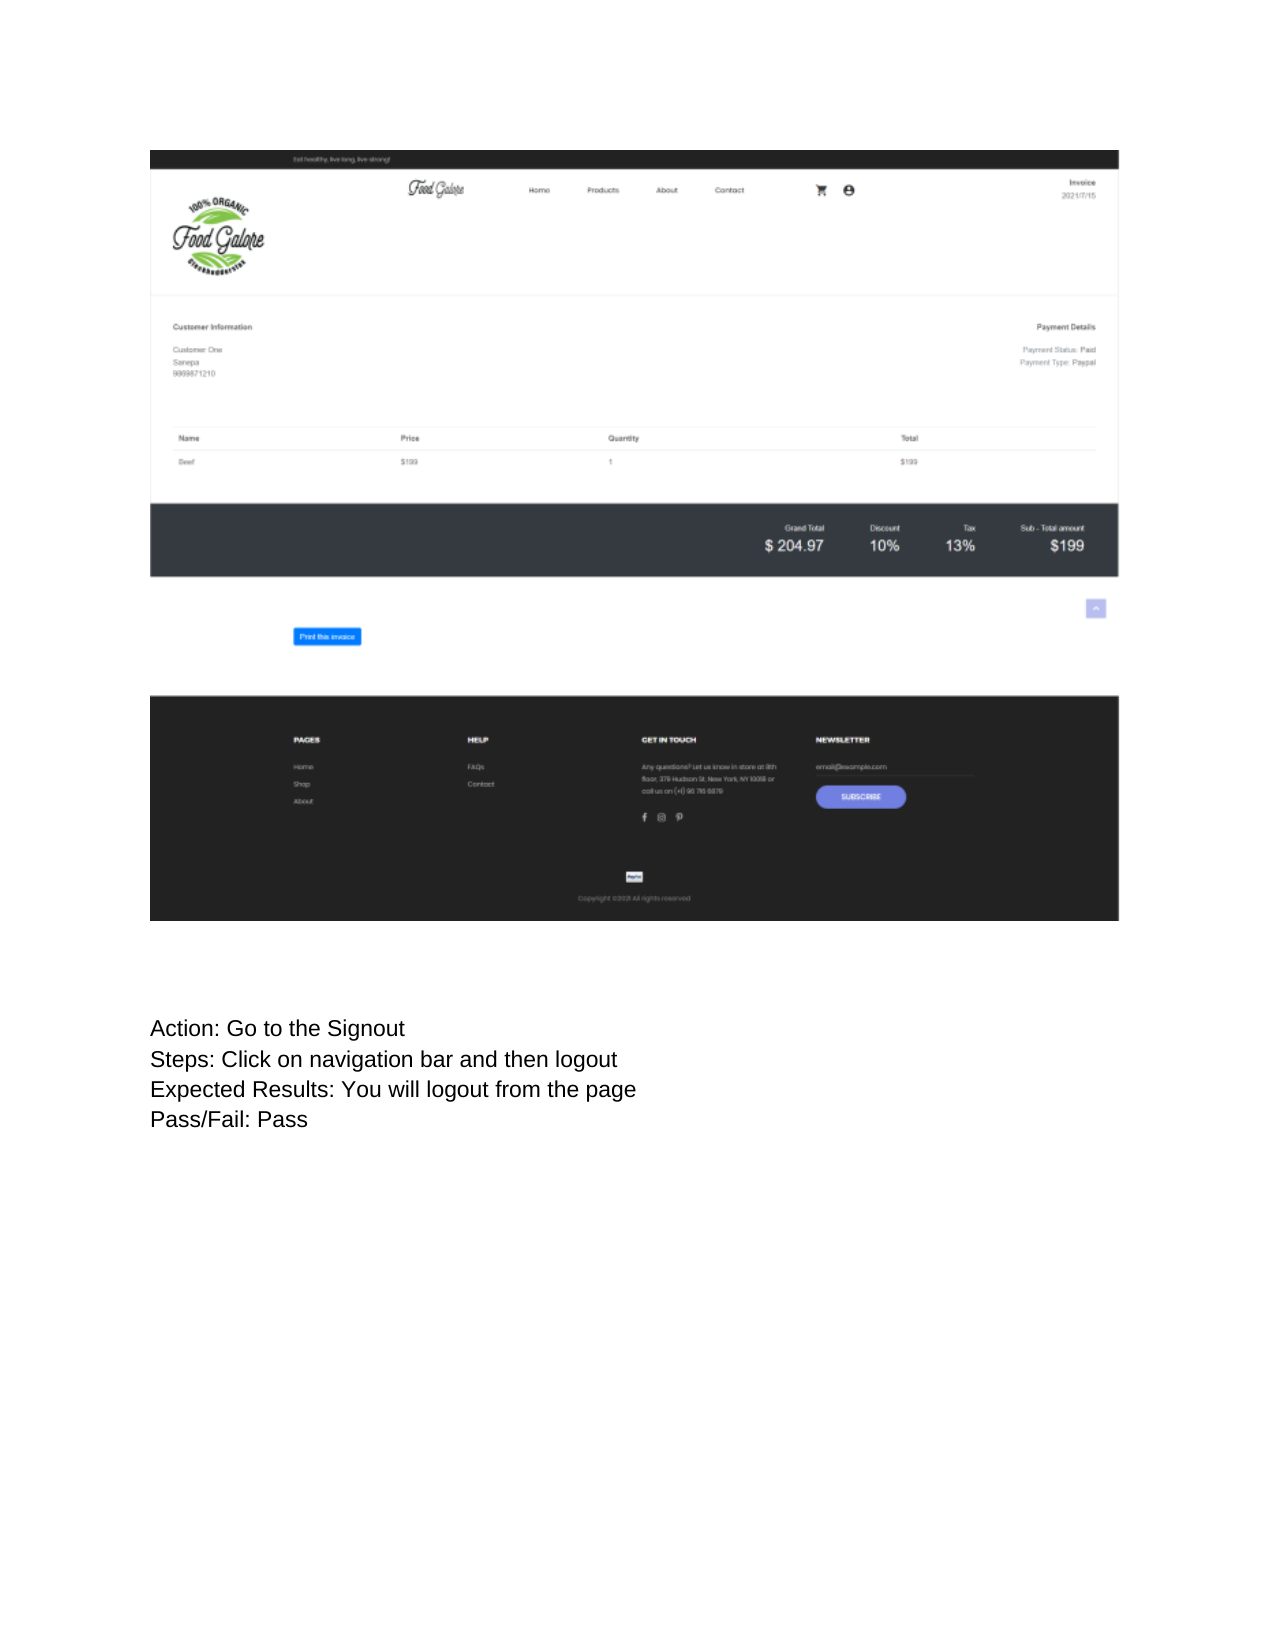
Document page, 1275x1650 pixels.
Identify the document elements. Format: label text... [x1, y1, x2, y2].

text Expected Results: You will logout from the page [150, 1076, 1125, 1102]
text Action: Go to the Signout [150, 1015, 1125, 1042]
text Steps: Click on navigation bar and then logout [150, 1046, 1125, 1072]
text Pass/Fail: Pass [150, 1106, 1125, 1132]
picture [150, 150, 1125, 921]
